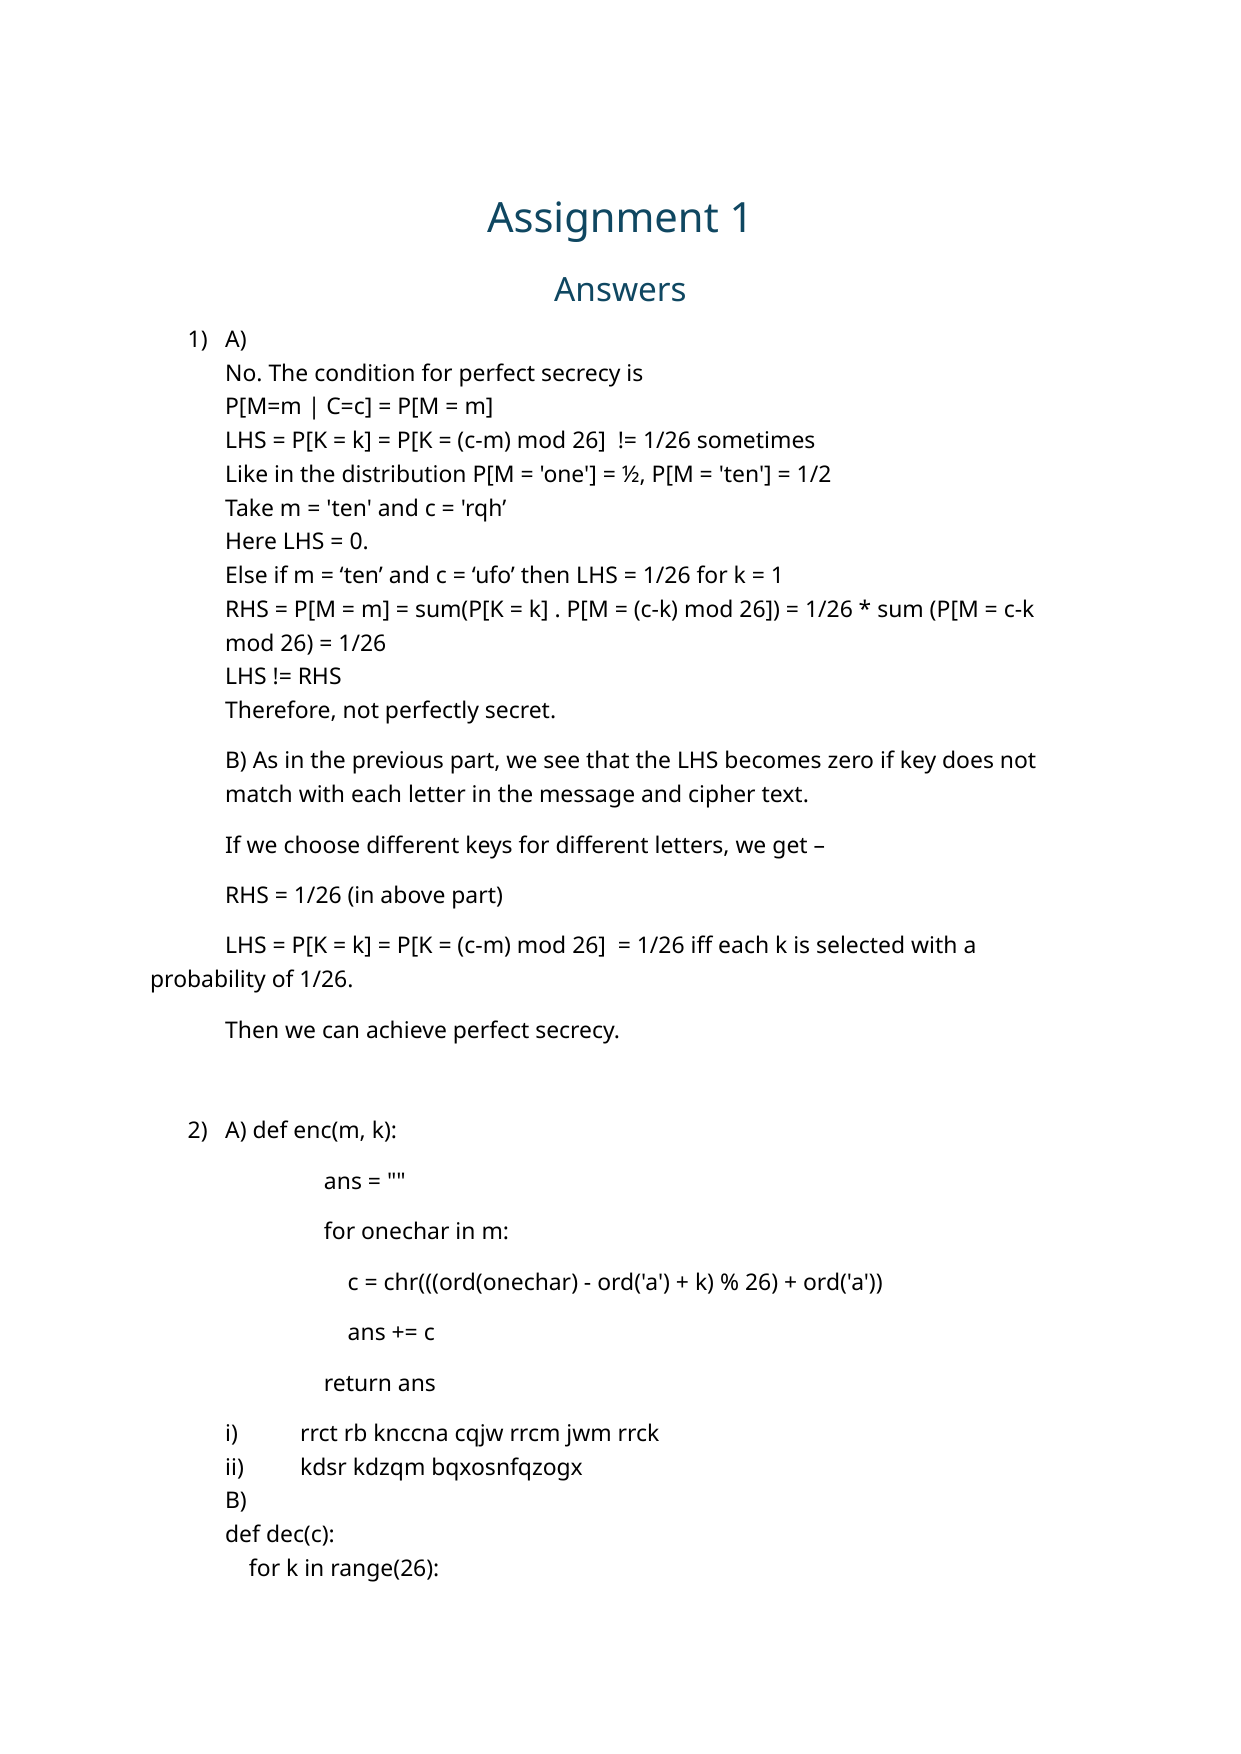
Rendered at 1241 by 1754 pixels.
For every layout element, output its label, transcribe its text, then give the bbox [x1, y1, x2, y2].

list Here LHS = 0. [225, 525, 1090, 556]
list Take m = 'ten' and c = 'rqh’ [225, 491, 1090, 523]
list Else if m = ‘ten’ and c = ‘ufo’ then LHS = 1/26 for k = 1 [225, 559, 1090, 590]
text If we choose different keys for different letters, we get – [150, 828, 1090, 860]
text ans += c [300, 1316, 1090, 1347]
text RHS = 1/26 (in above part) [150, 879, 1090, 910]
text Then we can achieve perfect secrecy. [150, 1013, 1090, 1045]
subtitle Assignment 1 [150, 187, 1090, 244]
list def dec(c): [225, 1518, 1090, 1549]
text ans = "" [300, 1165, 1090, 1196]
list kdsr kdzqm bqxosnfqzogx [225, 1451, 1090, 1482]
list rrct rb knccna cqjw rrcm jwm rrck [225, 1417, 1090, 1448]
list Like in the distribution P[M = 'one'] = ½, P[M = 'ten'] = 1/2 [225, 458, 1090, 489]
text B) As in the previous part, we see that the LHS becomes zero if key does not match with each letter in the message and cipher text. [225, 744, 1090, 809]
subtitle Answers [150, 265, 1090, 311]
list No. The condition for perfect secrecy is [225, 356, 1090, 388]
text for onechar in m: [300, 1215, 1090, 1246]
list A) def enc(m, k): [187, 1114, 1090, 1146]
list A) [187, 323, 1090, 354]
list LHS != RHS [225, 660, 1090, 691]
text LHS = P[K = k] = P[K = (c-m) mod 26] = 1/26 iff each k is selected with a probability of 1/26. [150, 929, 1090, 994]
list RHS = P[M = m] = sum(P[K = k] . P[M = (c-k) mod 26]) = 1/26 * sum (P[M = c-k mod 26) = 1/26 [225, 593, 1090, 658]
list P[M=m | C=c] = P[M = m] [225, 390, 1090, 421]
list B) [225, 1484, 1090, 1516]
text c = chr(((ord(onechar) - ord('a') + k) % 26) + ord('a')) [300, 1266, 1090, 1297]
text return ans [300, 1366, 1090, 1398]
list LHS = P[K = k] = P[K = (c-m) mod 26] != 1/26 sometimes [225, 424, 1090, 455]
list for k in range(26): [225, 1552, 1090, 1583]
list Therefore, not perfectly secret. [225, 694, 1090, 725]
